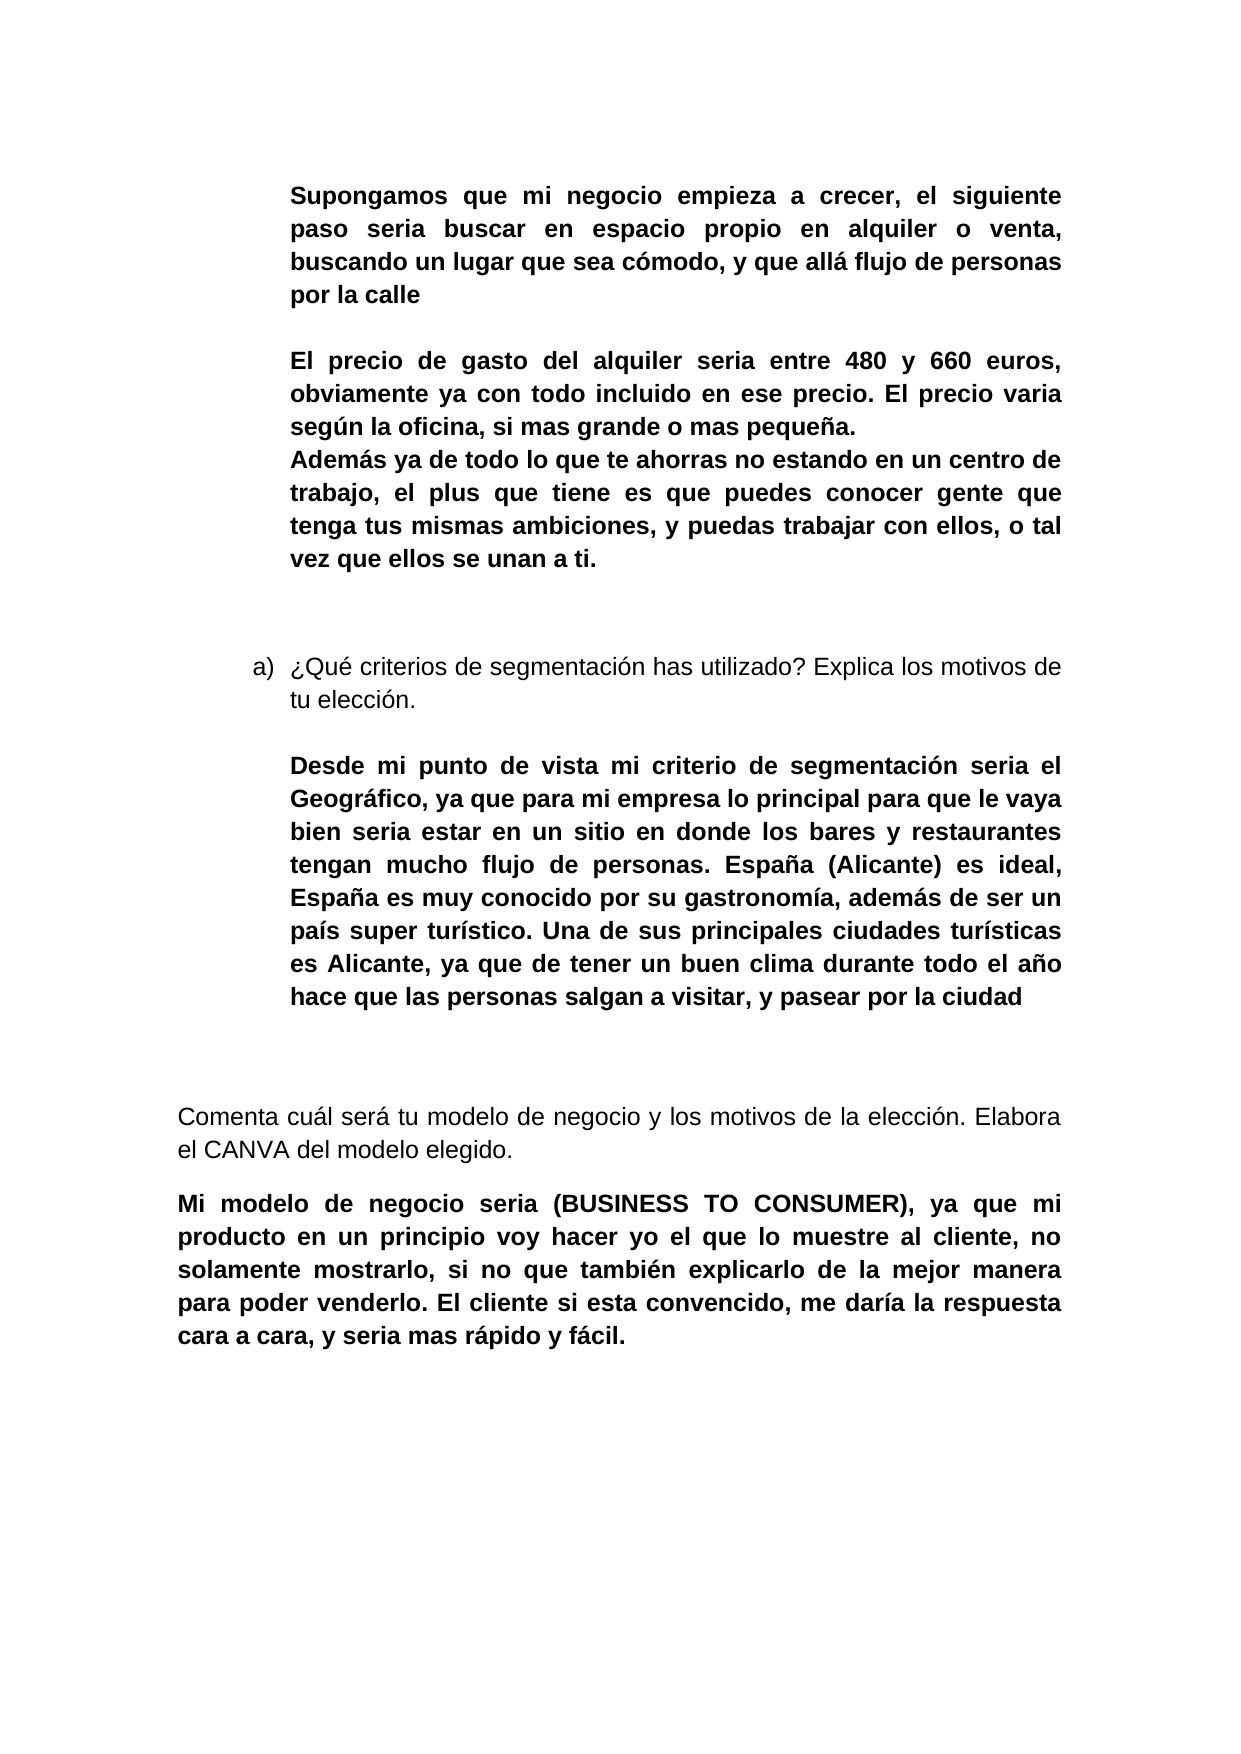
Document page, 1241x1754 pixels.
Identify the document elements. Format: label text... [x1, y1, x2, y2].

list Además ya de todo lo que te ahorras no estando en un centro de trabajo, el plus que tiene es que puedes conocer gente que tenga tus mismas ambiciones, y puedas trabajar con ellos, o tal vez que ellos se unan a ti. [290, 445, 1063, 573]
text Mi modelo de negocio seria (BUSINESS TO CONSUMER), ya que mi producto en un principio voy hacer yo el que lo muestre al cliente, no solamente mostrarlo, si no que también explicarlo de la mejor manera para poder venderlo. El cliente si esta convencido, me daría la respuesta cara a cara, y seria mas rápido y fácil. [177, 1188, 1063, 1349]
text Comenta cuál será tu modelo de negocio y los motivos de la elección. Elabora el CANVA del modelo elegido. [177, 1102, 1063, 1163]
list Desde mi punto de vista mi criterio de segmentación seria el Geográfico, ya que para mi empresa lo principal para que le vaya bien seria estar en un sitio en donde los bares y restaurantes tengan mucho flujo de personas. España (Alicante) es ideal, España es muy conocido por su gastronomía, además de ser un país super turístico. Una de sus principales ciudades turísticas es Alicante, ya que de tener un buen clima durante todo el año hace que las personas salgan a visitar, y pasear por la ciudad [290, 751, 1063, 1011]
list Supongamos que mi negocio empieza a crecer, el siguiente paso seria buscar en espacio propio en alquiler o venta, buscando un lugar que sea cómodo, y que allá flujo de personas por la calle [290, 181, 1063, 308]
list El precio de gasto del alquiler seria entre 480 y 660 euros, obviamente ya con todo incluido en ese precio. El precio varia según la oficina, si mas grande o mas pequeña. [290, 346, 1063, 441]
list ¿Qué criterios de segmentación has utilizado? Explica los motivos de tu elección. [252, 652, 1063, 713]
